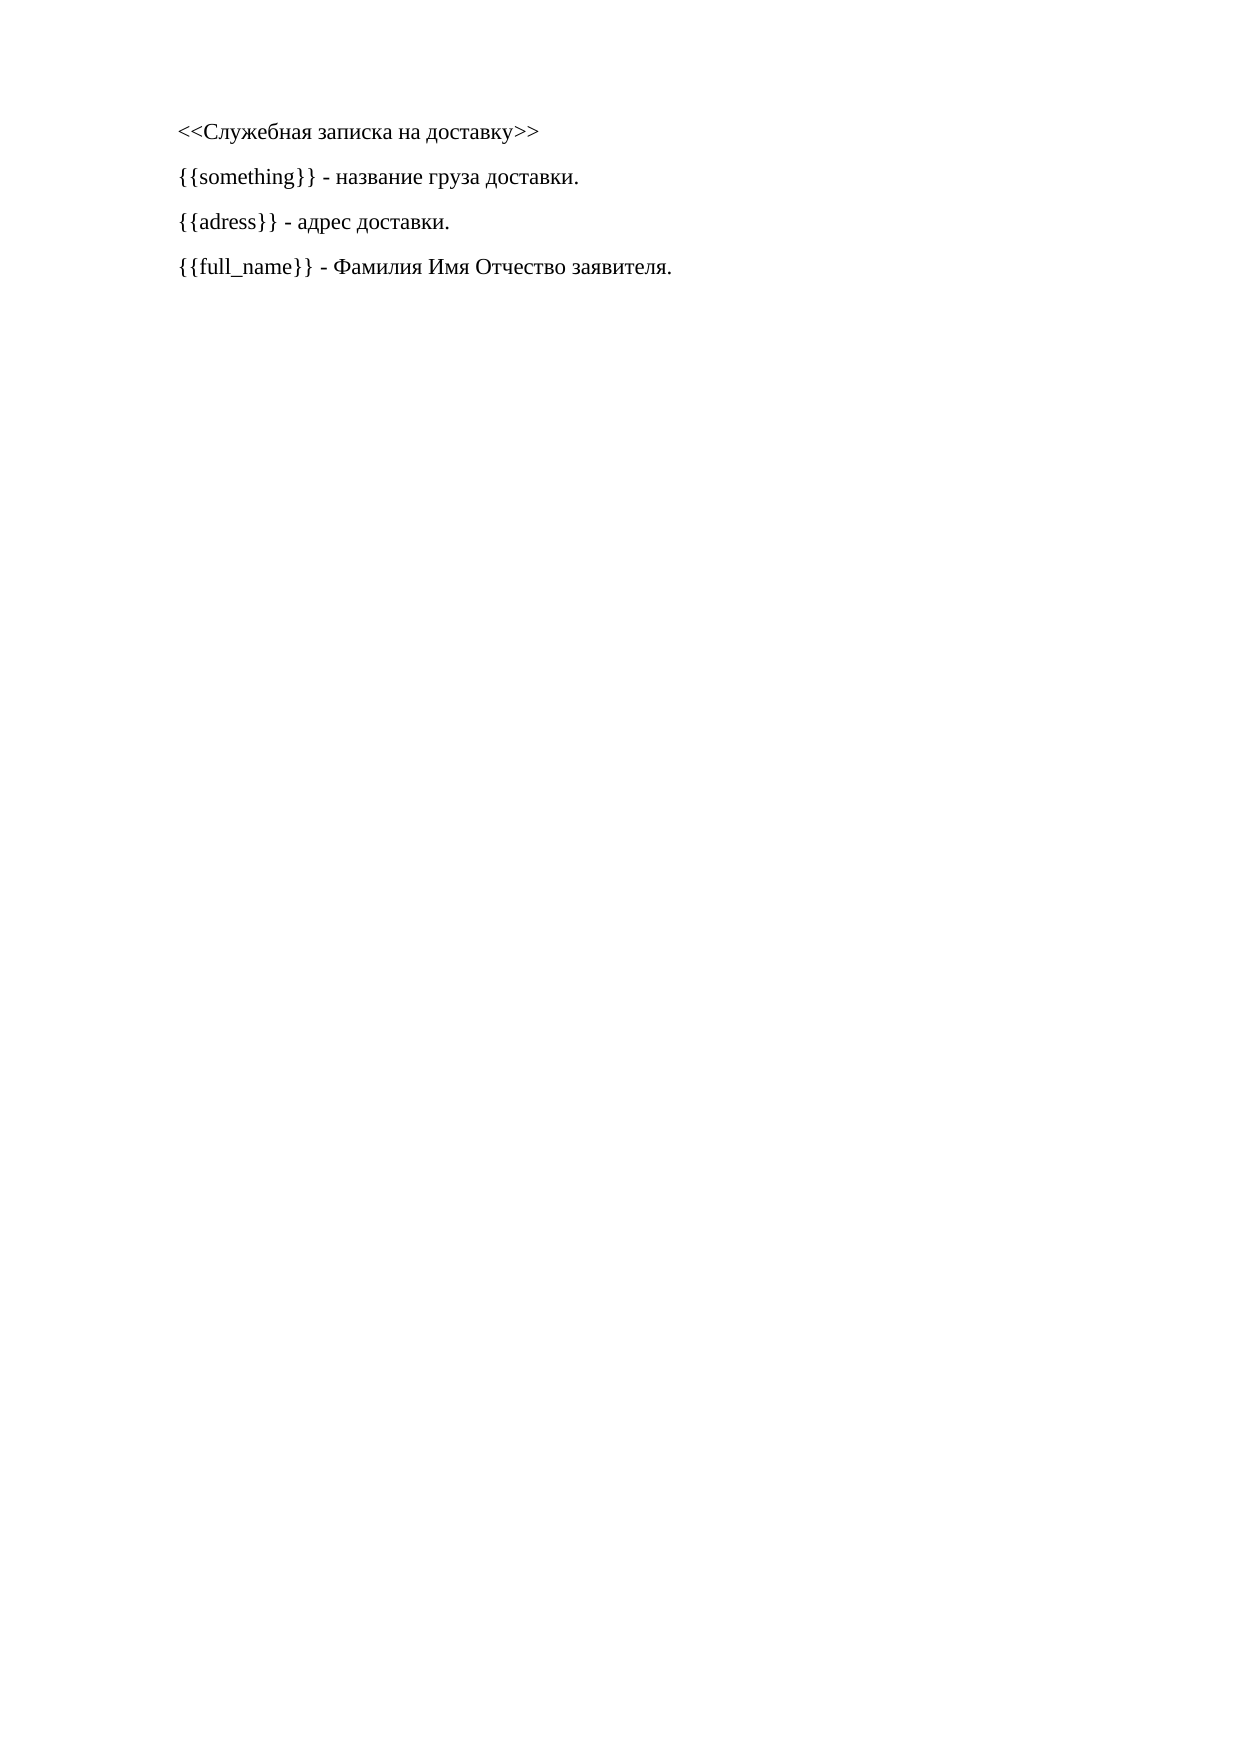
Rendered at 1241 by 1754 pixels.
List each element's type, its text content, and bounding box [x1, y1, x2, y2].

text {{something}} - название груза доставки. [177, 163, 1152, 189]
text {{full_name}} - Фамилия Имя Отчество заявителя. [177, 253, 1152, 280]
text <<Служебная записка на доставку>> [177, 118, 1152, 144]
text {{adress}} - адрес доставки. [177, 208, 1152, 235]
